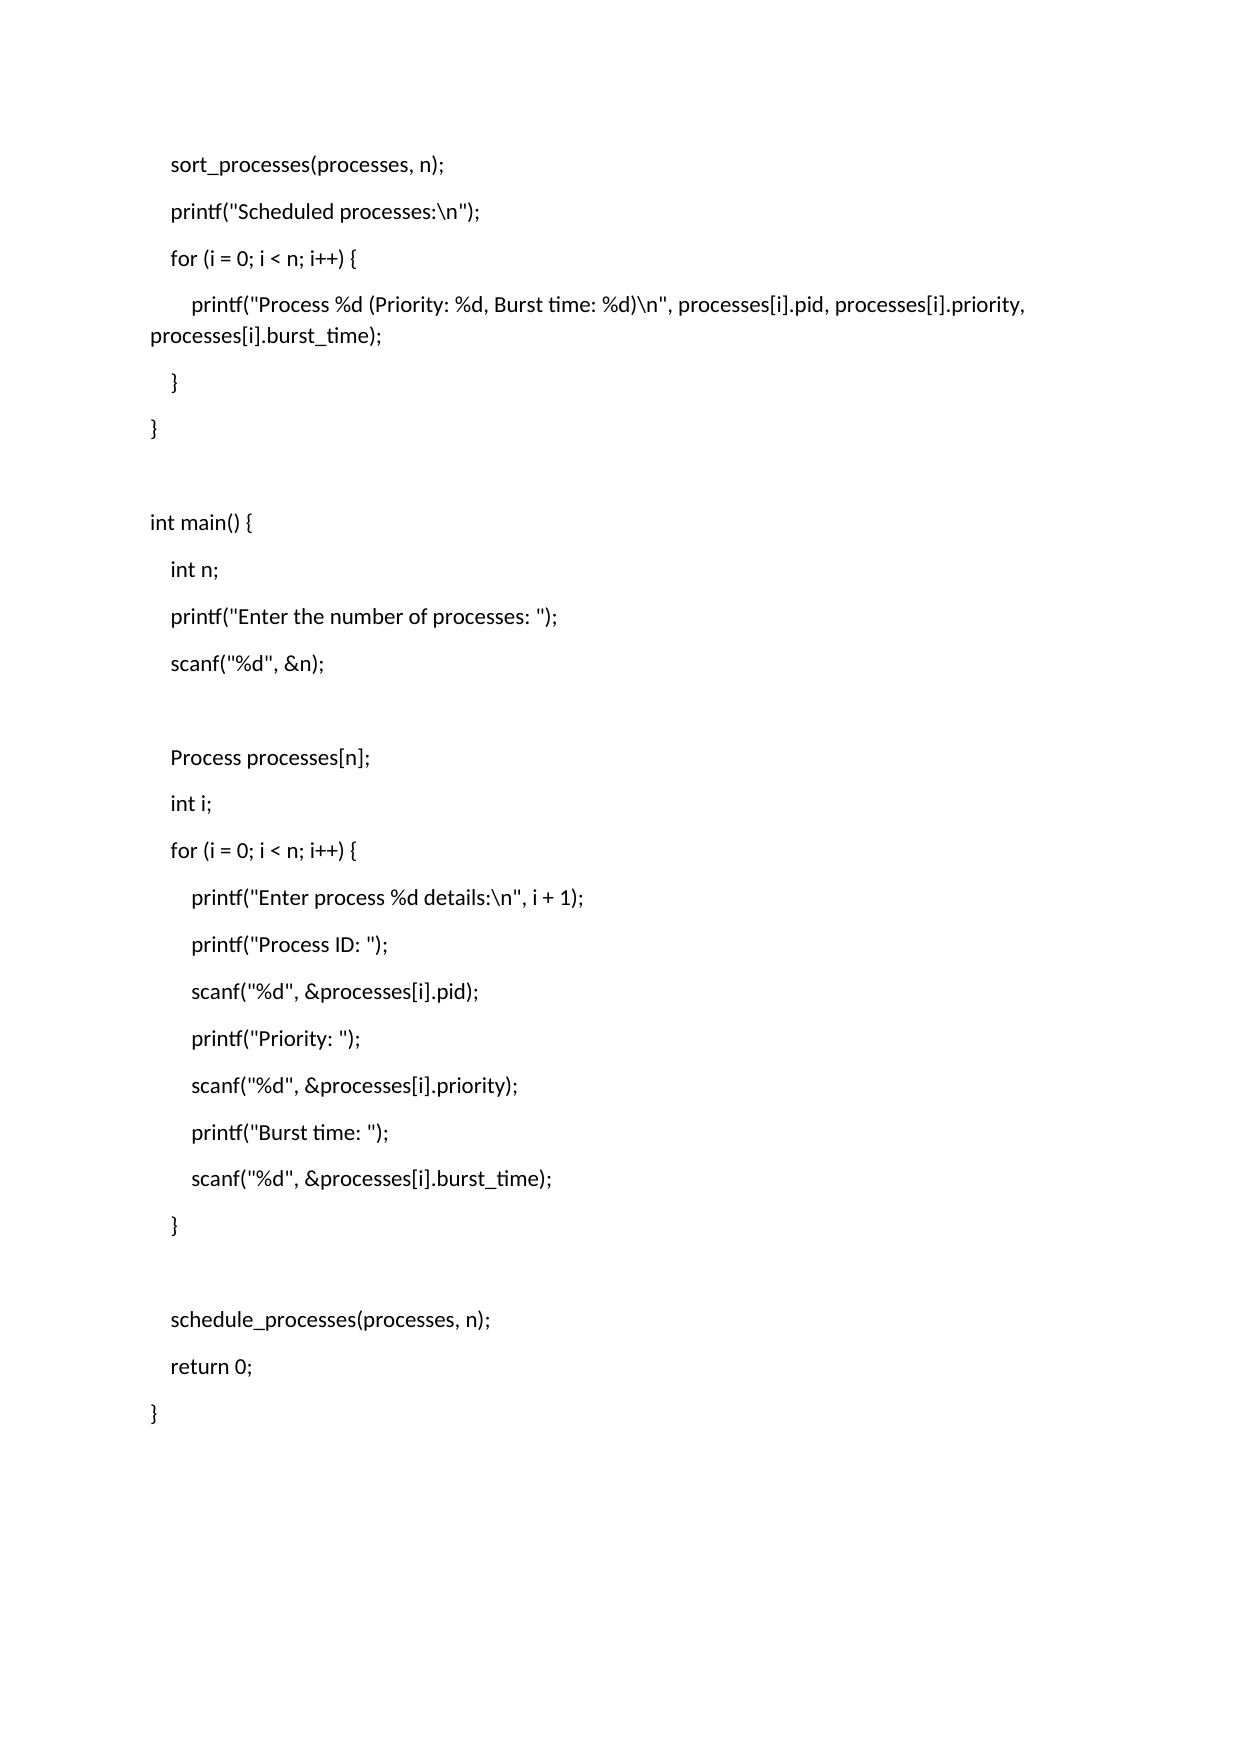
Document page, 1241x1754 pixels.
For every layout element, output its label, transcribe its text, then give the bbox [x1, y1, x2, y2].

text scanf("%d", &processes[i].pid); [150, 977, 1090, 1005]
text printf("Scheduled processes:\n"); [150, 197, 1090, 225]
text printf("Process %d (Priority: %d, Burst time: %d)\n", processes[i].pid, processes[i].priority, processes[i].burst_time); [150, 291, 1090, 349]
text for (i = 0; i < n; i++) { [150, 836, 1090, 864]
text int n; [150, 555, 1090, 583]
text int main() { [150, 508, 1090, 536]
text } [150, 368, 1090, 396]
text for (i = 0; i < n; i++) { [150, 244, 1090, 272]
text printf("Process ID: "); [150, 930, 1090, 958]
text int i; [150, 789, 1090, 818]
text scanf("%d", &processes[i].burst_time); [150, 1164, 1090, 1193]
text sort_processes(processes, n); [150, 150, 1090, 178]
text scanf("%d", &n); [150, 649, 1090, 677]
text printf("Priority: "); [150, 1024, 1090, 1052]
text } [150, 1399, 1090, 1427]
text printf("Enter process %d details:\n", i + 1); [150, 883, 1090, 911]
text printf("Enter the number of processes: "); [150, 602, 1090, 630]
text return 0; [150, 1352, 1090, 1380]
text } [150, 1211, 1090, 1239]
text scanf("%d", &processes[i].priority); [150, 1071, 1090, 1099]
text schedule_processes(processes, n); [150, 1305, 1090, 1333]
text } [150, 414, 1090, 443]
text Process processes[n]; [150, 743, 1090, 771]
text printf("Burst time: "); [150, 1118, 1090, 1146]
